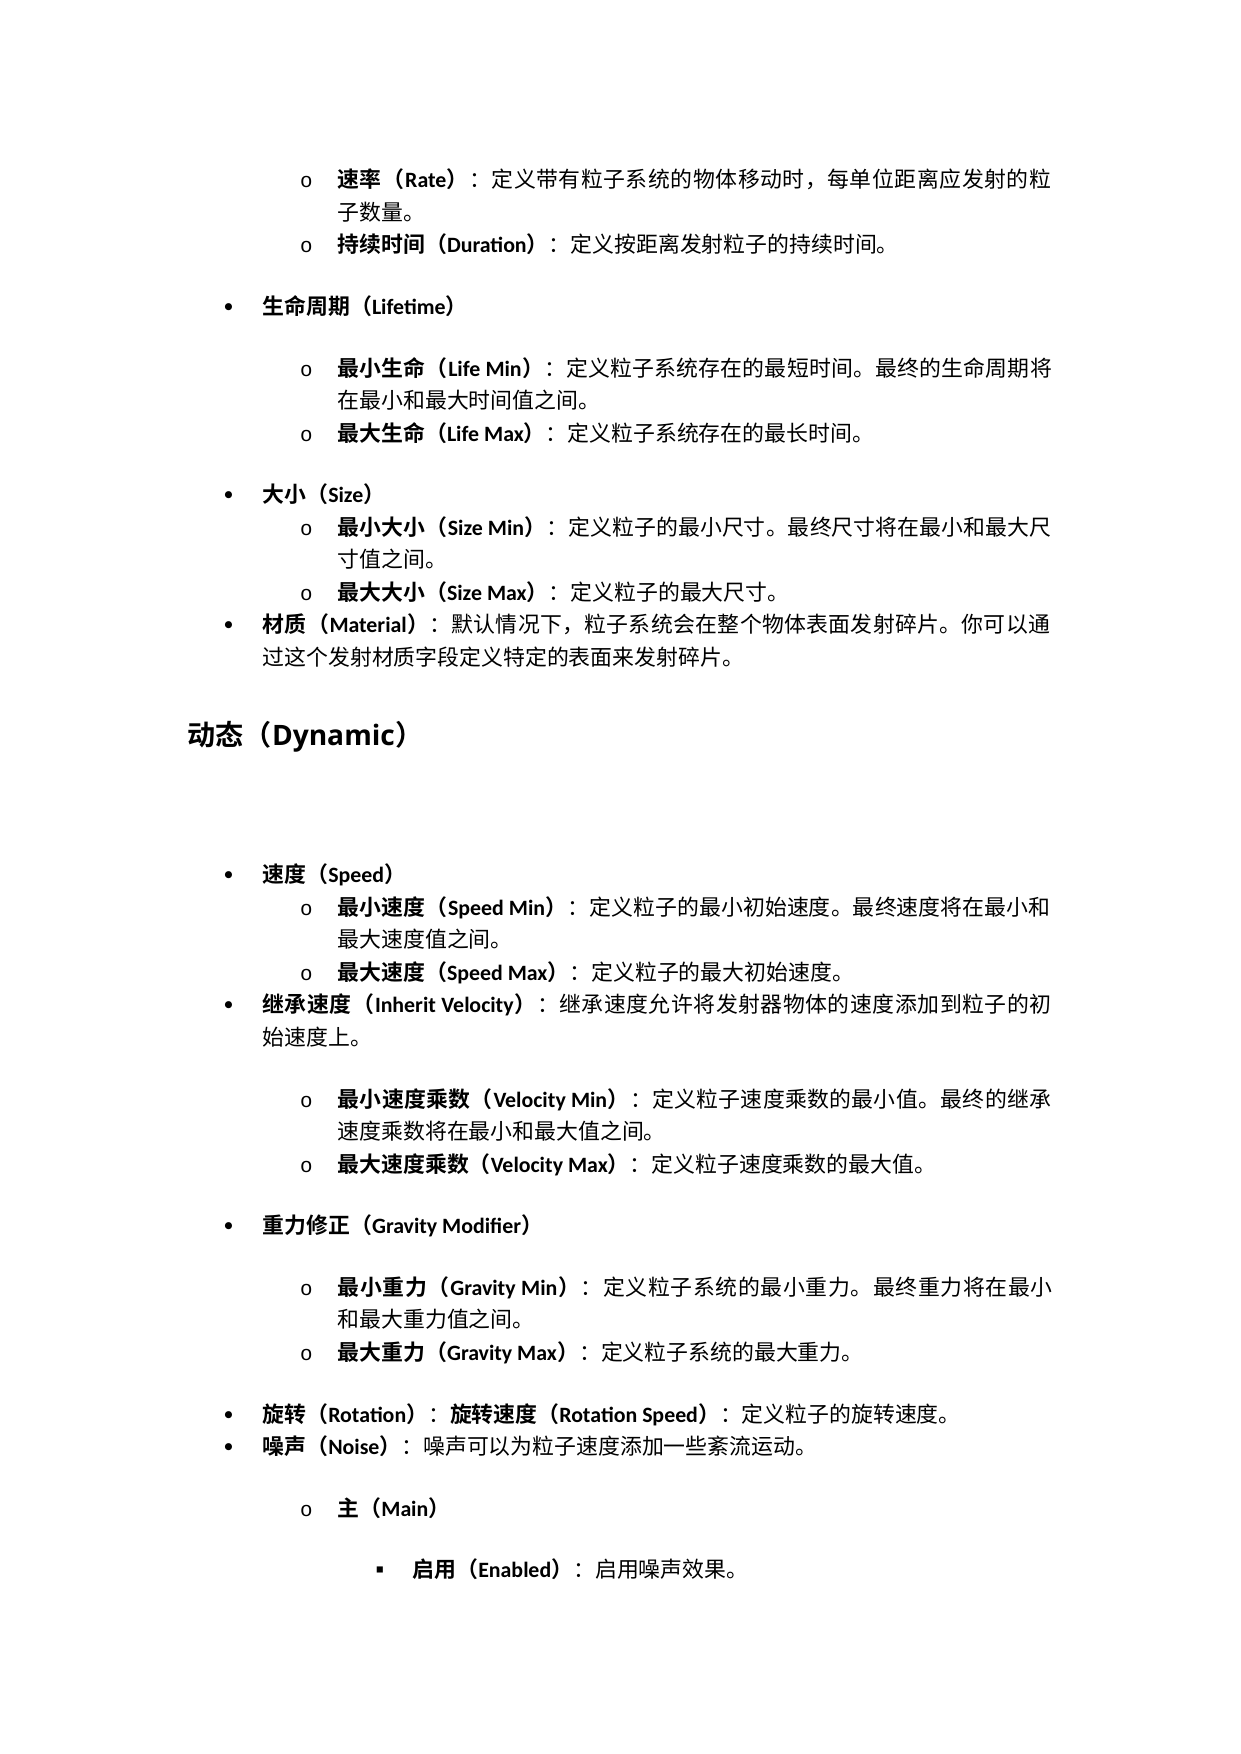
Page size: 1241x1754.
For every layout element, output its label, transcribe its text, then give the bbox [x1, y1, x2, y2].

list 最小速度（Speed Min）：定义粒子的最小初始速度。最终速度将在最小和最大速度值之间。 [300, 889, 1053, 954]
list 重力修正（Gravity Modifier） [225, 1208, 1053, 1240]
list 生命周期（Lifetime） [225, 289, 1053, 321]
list 旋转（Rotation）：旋转速度（Rotation Speed）：定义粒子的旋转速度。 [225, 1396, 1053, 1429]
list 最小生命（Life Min）：定义粒子系统存在的最短时间。最终的生命周期将在最小和最大时间值之间。 [300, 350, 1053, 415]
list 最大速度乘数（Velocity Max）：定义粒子速度乘数的最大值。 [300, 1146, 1053, 1179]
list 最小速度乘数（Velocity Min）：定义粒子速度乘数的最小值。最终的继承速度乘数将在最小和最大值之间。 [300, 1081, 1053, 1146]
list 速率（Rate）：定义带有粒子系统的物体移动时，每单位距离应发射的粒子数量。 [300, 162, 1053, 227]
list 最小大小（Size Min）：定义粒子的最小尺寸。最终尺寸将在最小和最大尺寸值之间。 [300, 509, 1053, 574]
list 最大生命（Life Max）：定义粒子系统存在的最长时间。 [300, 415, 1053, 448]
list 主（Main） [300, 1490, 1053, 1523]
subtitle 动态（Dynamic） [187, 701, 1053, 766]
list 最大大小（Size Max）：定义粒子的最大尺寸。 [300, 574, 1053, 607]
list 持续时间（Duration）：定义按距离发射粒子的持续时间。 [300, 227, 1053, 259]
list 材质（Material）：默认情况下，粒子系统会在整个物体表面发射碎片。你可以通过这个发射材质字段定义特定的表面来发射碎片。 [225, 607, 1053, 672]
list 噪声（Noise）：噪声可以为粒子速度添加一些紊流运动。 [225, 1429, 1053, 1461]
list 最大速度（Speed Max）：定义粒子的最大初始速度。 [300, 954, 1053, 987]
list 最大重力（Gravity Max）：定义粒子系统的最大重力。 [300, 1334, 1053, 1367]
list 继承速度（Inherit Velocity）：继承速度允许将发射器物体的速度添加到粒子的初始速度上。 [225, 987, 1053, 1052]
list 速度（Speed） [225, 857, 1053, 889]
list 最小重力（Gravity Min）：定义粒子系统的最小重力。最终重力将在最小和最大重力值之间。 [300, 1269, 1053, 1334]
list 大小（Size） [225, 477, 1053, 509]
list 启用（Enabled）：启用噪声效果。 [375, 1552, 1053, 1584]
